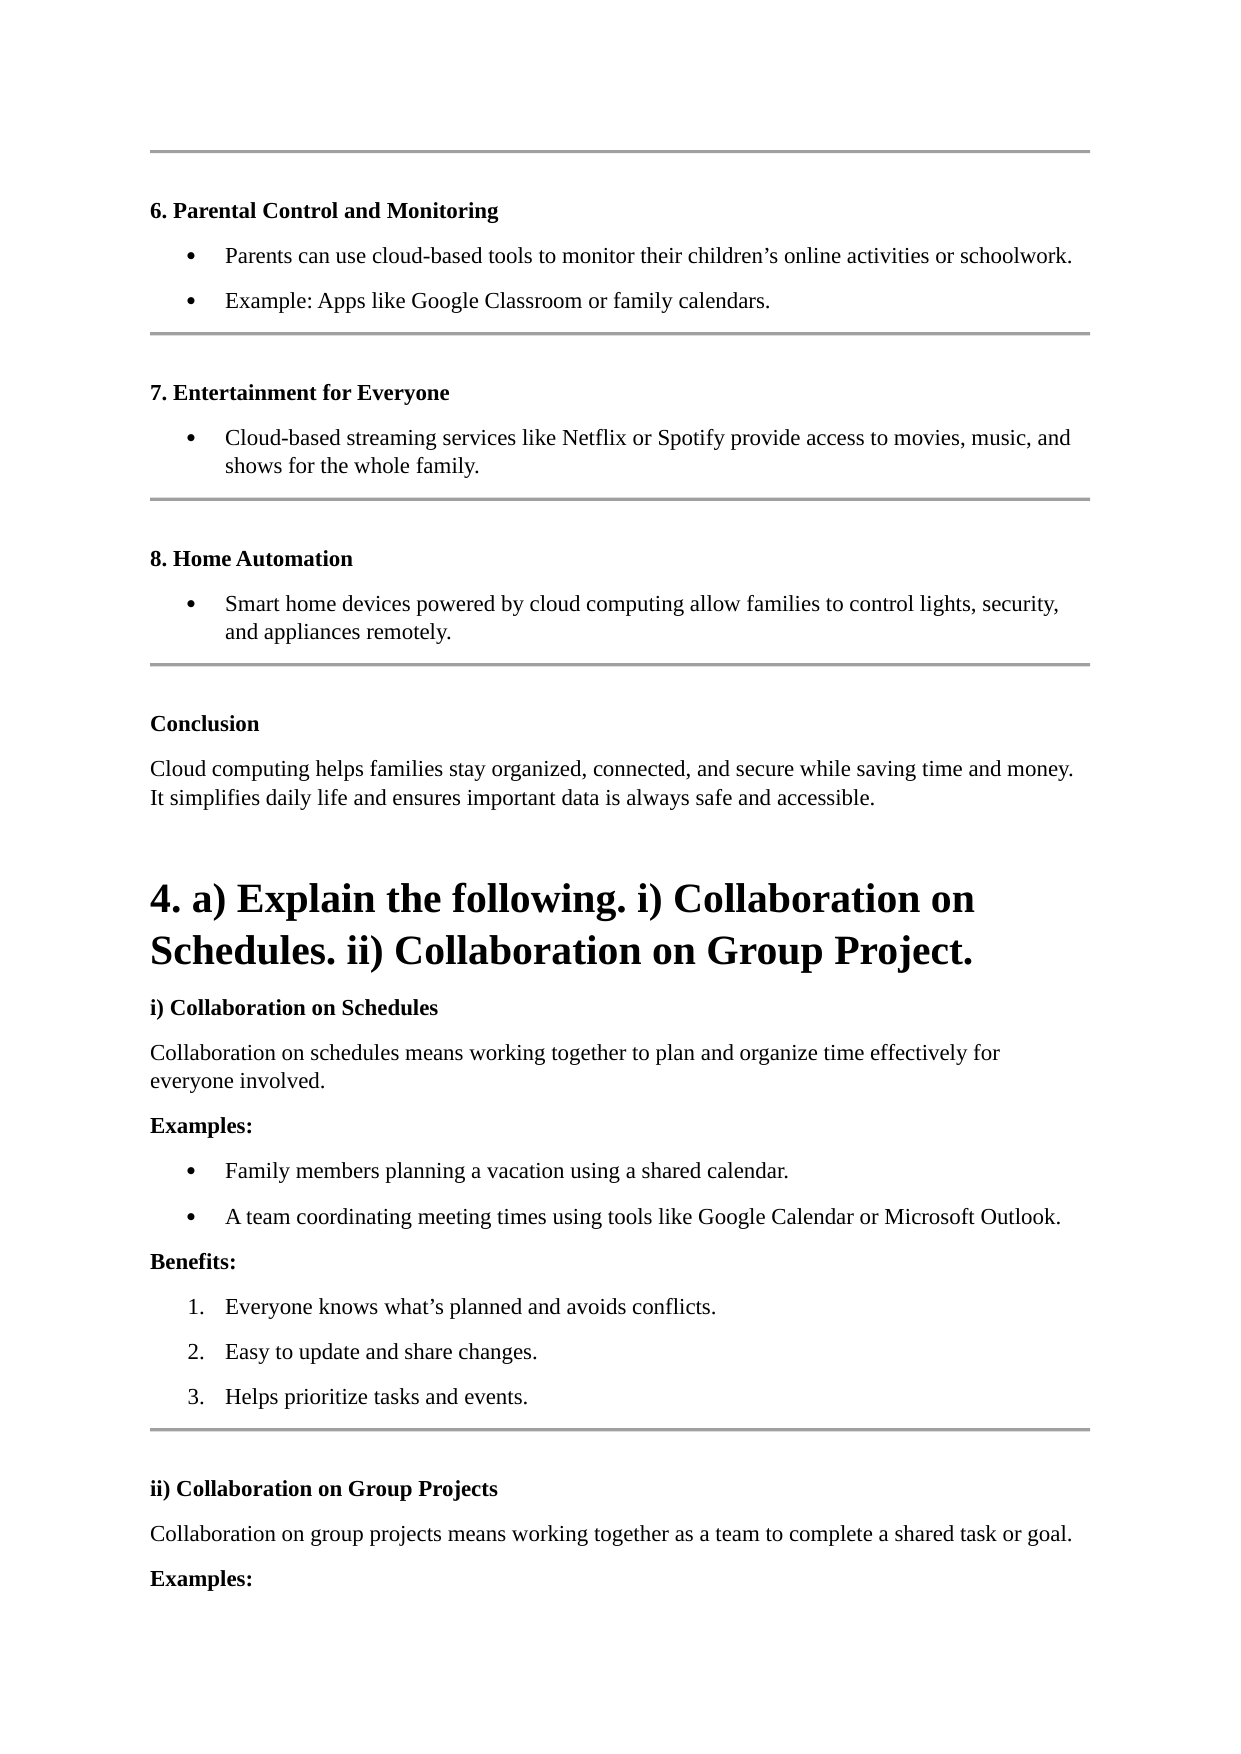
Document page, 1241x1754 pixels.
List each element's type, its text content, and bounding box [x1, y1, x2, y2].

list Parents can use cloud-based tools to monitor their children’s online activities or schoolwork. [187, 242, 1090, 268]
text Cloud computing helps families stay organized, connected, and secure while saving time and money. It simplifies daily life and ensures important data is always safe and accessible. [150, 755, 1090, 810]
text 6. Parental Control and Monitoring [150, 197, 1090, 223]
text 4. a) Explain the following. i) Collaboration on Schedules. ii) Collaboration on Group Project. [150, 874, 1090, 973]
text Examples: [150, 1112, 1090, 1139]
list Helps prioritize tasks and events. [187, 1383, 1090, 1409]
list Everyone knows what’s planned and avoids conflicts. [187, 1293, 1090, 1319]
text Benefits: [150, 1248, 1090, 1274]
text Collaboration on group projects means working together as a team to complete a shared task or goal. [150, 1520, 1090, 1547]
list Cloud-based streaming services like Netflix or Spotify provide access to movies, music, and shows for the whole family. [187, 424, 1090, 479]
list A team coordinating meeting times using tools like Google Calendar or Microsoft Outlook. [187, 1203, 1090, 1229]
list Easy to update and share changes. [187, 1338, 1090, 1364]
list Family members planning a vacation using a shared calendar. [187, 1158, 1090, 1184]
text ii) Collaboration on Group Projects [150, 1475, 1090, 1501]
text Examples: [150, 1565, 1090, 1592]
text Conclusion [150, 710, 1090, 736]
text Collaboration on schedules means working together to plan and organize time effectively for everyone involved. [150, 1039, 1090, 1094]
text 7. Entertainment for Everyone [150, 379, 1090, 405]
list Smart home devices powered by cloud computing allow families to control lights, security, and appliances remotely. [187, 590, 1090, 644]
text 8. Home Automation [150, 544, 1090, 571]
text i) Collaboration on Schedules [150, 994, 1090, 1020]
list Example: Apps like Google Classroom or family calendars. [187, 287, 1090, 313]
